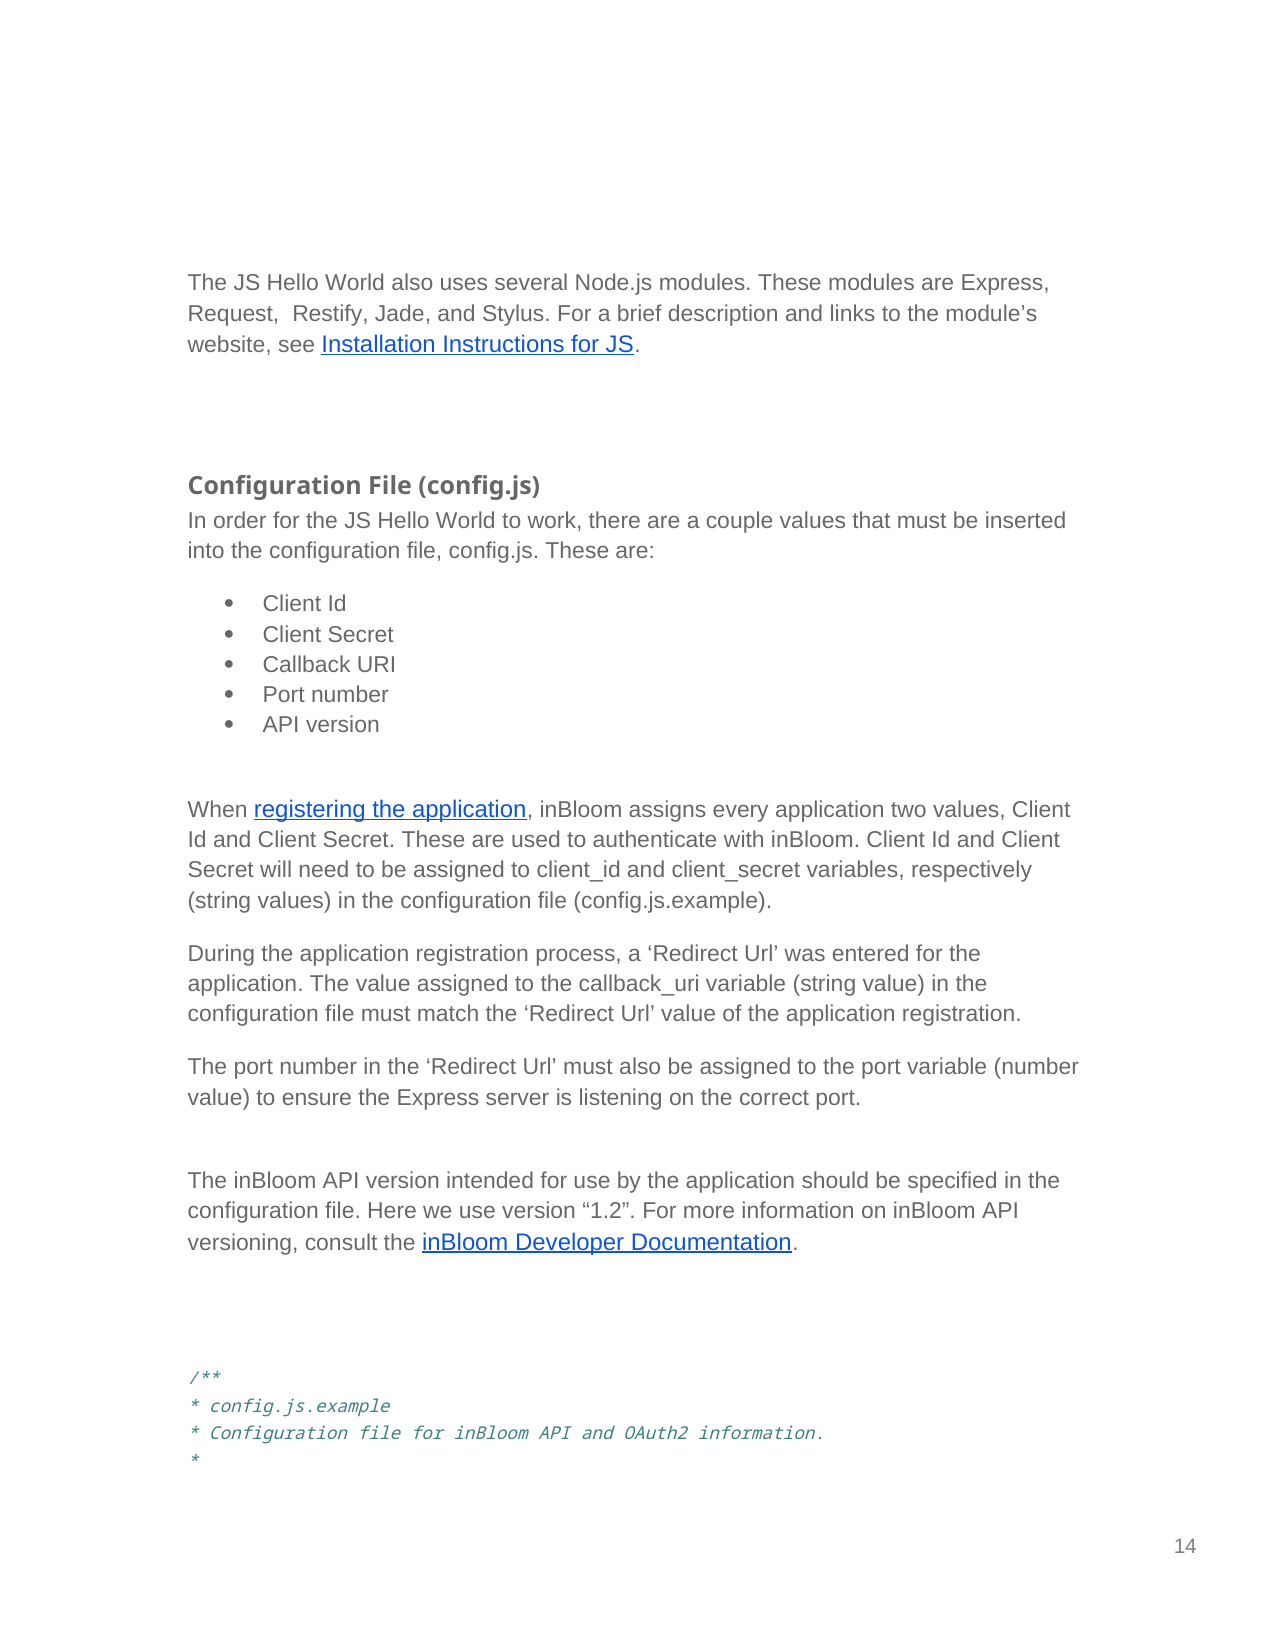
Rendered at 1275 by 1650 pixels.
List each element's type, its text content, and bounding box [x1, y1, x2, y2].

list API version [225, 711, 1087, 738]
text During the application registration process, a ‘Redirect Url’ was entered for the application. The value assigned to the callback_uri variable (string value) in the configuration file must match the ‘Redirect Url’ value of the application registration. [187, 940, 1087, 1027]
list Callback URI [225, 651, 1087, 677]
subtitle Configuration File (config.js) [187, 468, 1087, 502]
list Client Id [225, 590, 1087, 617]
list Port number [225, 681, 1087, 707]
text The JS Hello World also uses several Node.js modules. These modules are Express, Request, Restify, Jade, and Stylus. For a brief description and links to the module’s website, see Installation Instructions for JS. [187, 269, 1087, 358]
list Client Secret [225, 621, 1087, 647]
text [187, 1365, 1087, 1473]
text The port number in the ‘Redirect Url’ must also be assigned to the port variable (number value) to ensure the Express server is listening on the correct port. [187, 1053, 1087, 1110]
text When registering the application, inBloom assigns every application two values, Client Id and Client Secret. These are used to authenticate with inBloom. Client Id and Client Secret will need to be assigned to client_id and client_secret variables, respectively (string values) in the configuration file (config.js.example). [187, 764, 1087, 913]
text In order for the JS Hello World to work, there are a couple values that must be inserted into the configuration file, config.js. These are: [187, 507, 1087, 564]
text The inBloom API version intended for use by the application should be specified in the configuration file. Here we use version “1.2”. For more information on inBloom API versioning, consult the inBloom Developer Documentation. [187, 1137, 1087, 1255]
